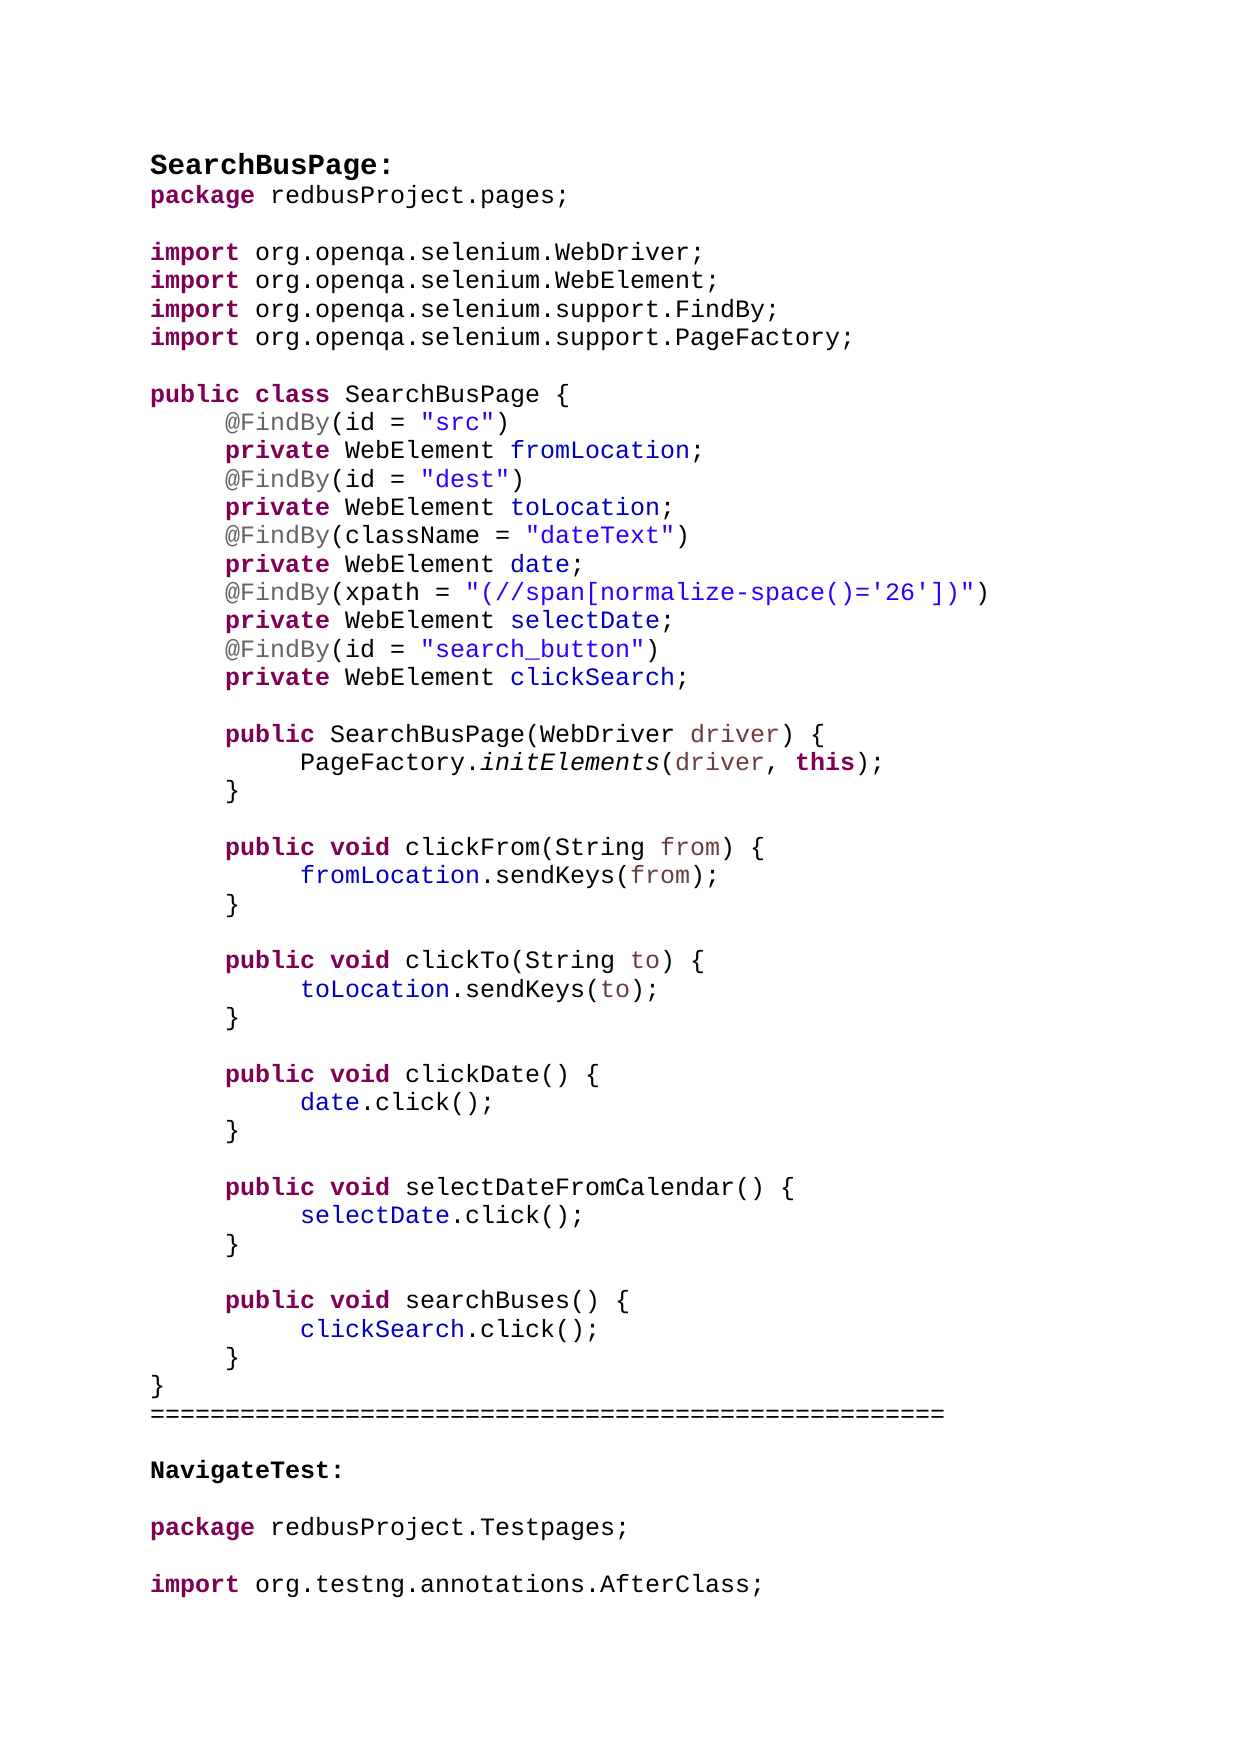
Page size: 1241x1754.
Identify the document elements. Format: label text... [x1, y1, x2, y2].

text @FindBy(className = "dateText") [150, 523, 1090, 551]
text private WebElement selectDate; [150, 608, 1090, 636]
text ===================================================== [150, 1401, 1090, 1430]
text public SearchBusPage(WebDriver driver) { [150, 721, 1090, 750]
text @FindBy(id = "dest") [150, 466, 1090, 495]
text NavigateTest: [150, 1458, 1090, 1486]
text } [150, 1231, 1090, 1260]
text package redbusProject.pages; [150, 183, 1090, 211]
text } [150, 1373, 1090, 1401]
text private WebElement toLocation; [150, 495, 1090, 523]
text @FindBy(xpath = "(//span[normalize-space()='26'])") [150, 580, 1090, 608]
text import org.openqa.selenium.support.PageFactory; [150, 325, 1090, 353]
text import org.openqa.selenium.WebDriver; [150, 240, 1090, 268]
text public void selectDateFromCalendar() { [150, 1175, 1090, 1203]
text public void clickTo(String to) { [150, 948, 1090, 976]
text import org.openqa.selenium.WebElement; [150, 268, 1090, 296]
text public class SearchBusPage { [150, 381, 1090, 410]
text selectDate.click(); [150, 1203, 1090, 1231]
text } [150, 778, 1090, 806]
text public void searchBuses() { [150, 1288, 1090, 1316]
text SearchBusPage: [150, 150, 1090, 183]
text private WebElement date; [150, 551, 1090, 580]
text private WebElement clickSearch; [150, 665, 1090, 693]
text toLocation.sendKeys(to); [150, 976, 1090, 1005]
text @FindBy(id = "search_button") [150, 636, 1090, 665]
text public void clickFrom(String from) { [150, 835, 1090, 863]
text import org.openqa.selenium.support.FindBy; [150, 296, 1090, 325]
text } [150, 1005, 1090, 1033]
text clickSearch.click(); [150, 1316, 1090, 1345]
text } [150, 1118, 1090, 1146]
text fromLocation.sendKeys(from); [150, 863, 1090, 891]
text } [150, 1345, 1090, 1373]
text private WebElement fromLocation; [150, 438, 1090, 466]
text PageFactory.initElements(driver, this); [150, 750, 1090, 778]
text date.click(); [150, 1090, 1090, 1118]
text @FindBy(id = "src") [150, 410, 1090, 438]
text import org.testng.annotations.AfterClass; [150, 1571, 1090, 1600]
text public void clickDate() { [150, 1061, 1090, 1090]
text } [150, 891, 1090, 920]
text package redbusProject.Testpages; [150, 1515, 1090, 1543]
